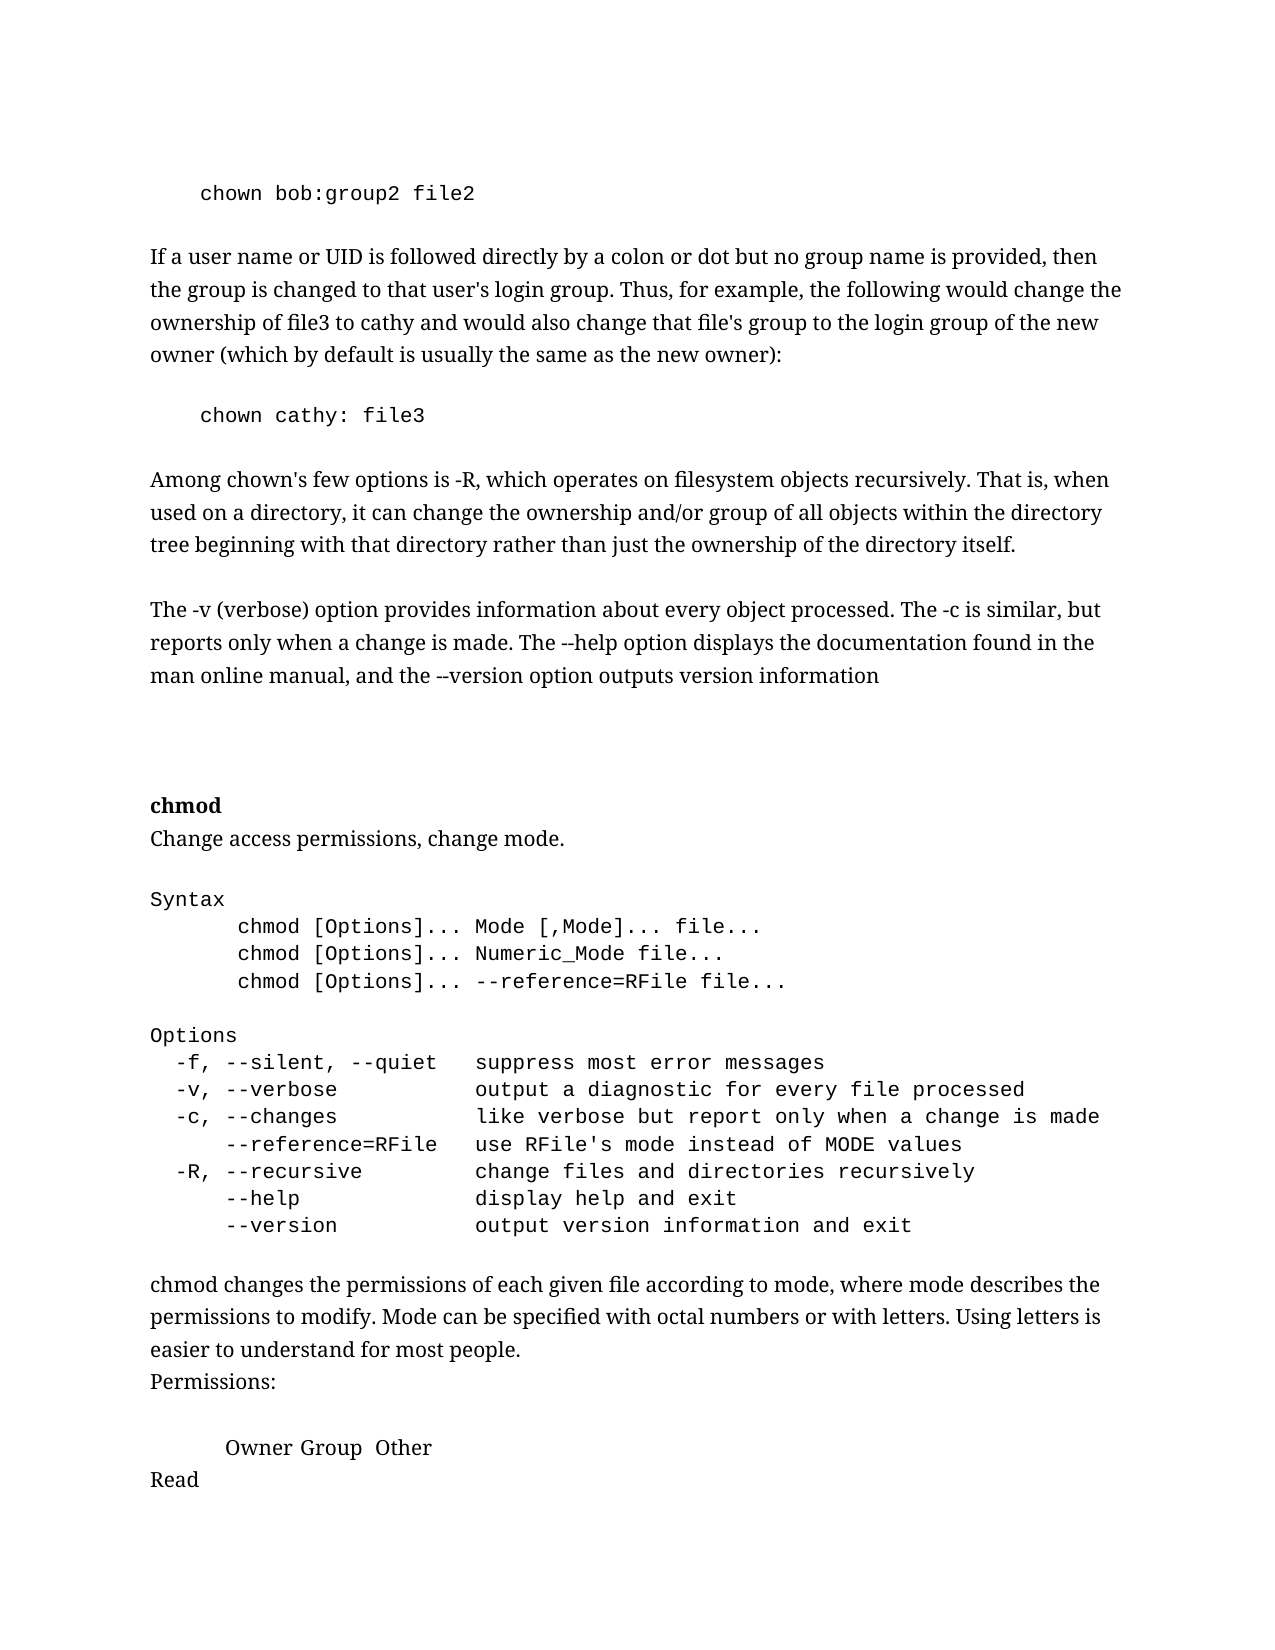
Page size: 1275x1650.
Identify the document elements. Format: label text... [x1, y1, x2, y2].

text Change access permissions, change mode. [150, 824, 1125, 852]
text --reference=RFile use RFile's mode instead of MODE values [150, 1134, 1125, 1157]
text chmod [Options]... Mode [,Mode]... file... [150, 916, 1125, 940]
text Options [150, 1025, 1125, 1049]
text chmod changes the permissions of each given file according to mode, where mode describes the permissions to modify. Mode can be specified with octal numbers or with letters. Using letters is easier to understand for most people. [150, 1270, 1125, 1363]
text chown bob:group2 file2 [150, 183, 1125, 206]
text Read [150, 1465, 1125, 1494]
text --version output version information and exit [150, 1215, 1125, 1239]
text -R, --recursive change files and directories recursively [150, 1161, 1125, 1184]
text Permissions: [150, 1367, 1125, 1396]
text -v, --verbose output a diagnostic for every file processed [150, 1079, 1125, 1103]
text Syntax [150, 889, 1125, 913]
text The -v (verbose) option provides information about every object processed. The -c is similar, but reports only when a change is made. The --help option displays the documentation found in the man online manual, and the --version option outputs version information [150, 596, 1125, 689]
text -f, --silent, --quiet suppress most error messages [150, 1052, 1125, 1076]
text chmod [Options]... Numeric_Mode file... [150, 943, 1125, 967]
text Owner Group Other [150, 1433, 1125, 1461]
text -c, --changes like verbose but report only when a change is made [150, 1107, 1125, 1130]
text --help display help and exit [150, 1188, 1125, 1212]
text chmod [Options]... --reference=RFile file... [150, 971, 1125, 994]
text chmod [150, 791, 1125, 820]
text If a user name or UID is followed directly by a colon or dot but no group name is provided, then the group is changed to that user's login group. Thus, for example, the following would change the ownership of file3 to cathy and would also change that file's group to the login group of the new owner (which by default is usually the same as the new owner): [150, 242, 1125, 369]
text chown cathy: file3 [150, 405, 1125, 429]
text Among chown's few options is -R, which operates on filesystem objects recursively. That is, when used on a directory, it can change the ownership and/or group of all objects within the directory tree beginning with that directory rather than just the ownership of the directory itself. [150, 465, 1125, 559]
